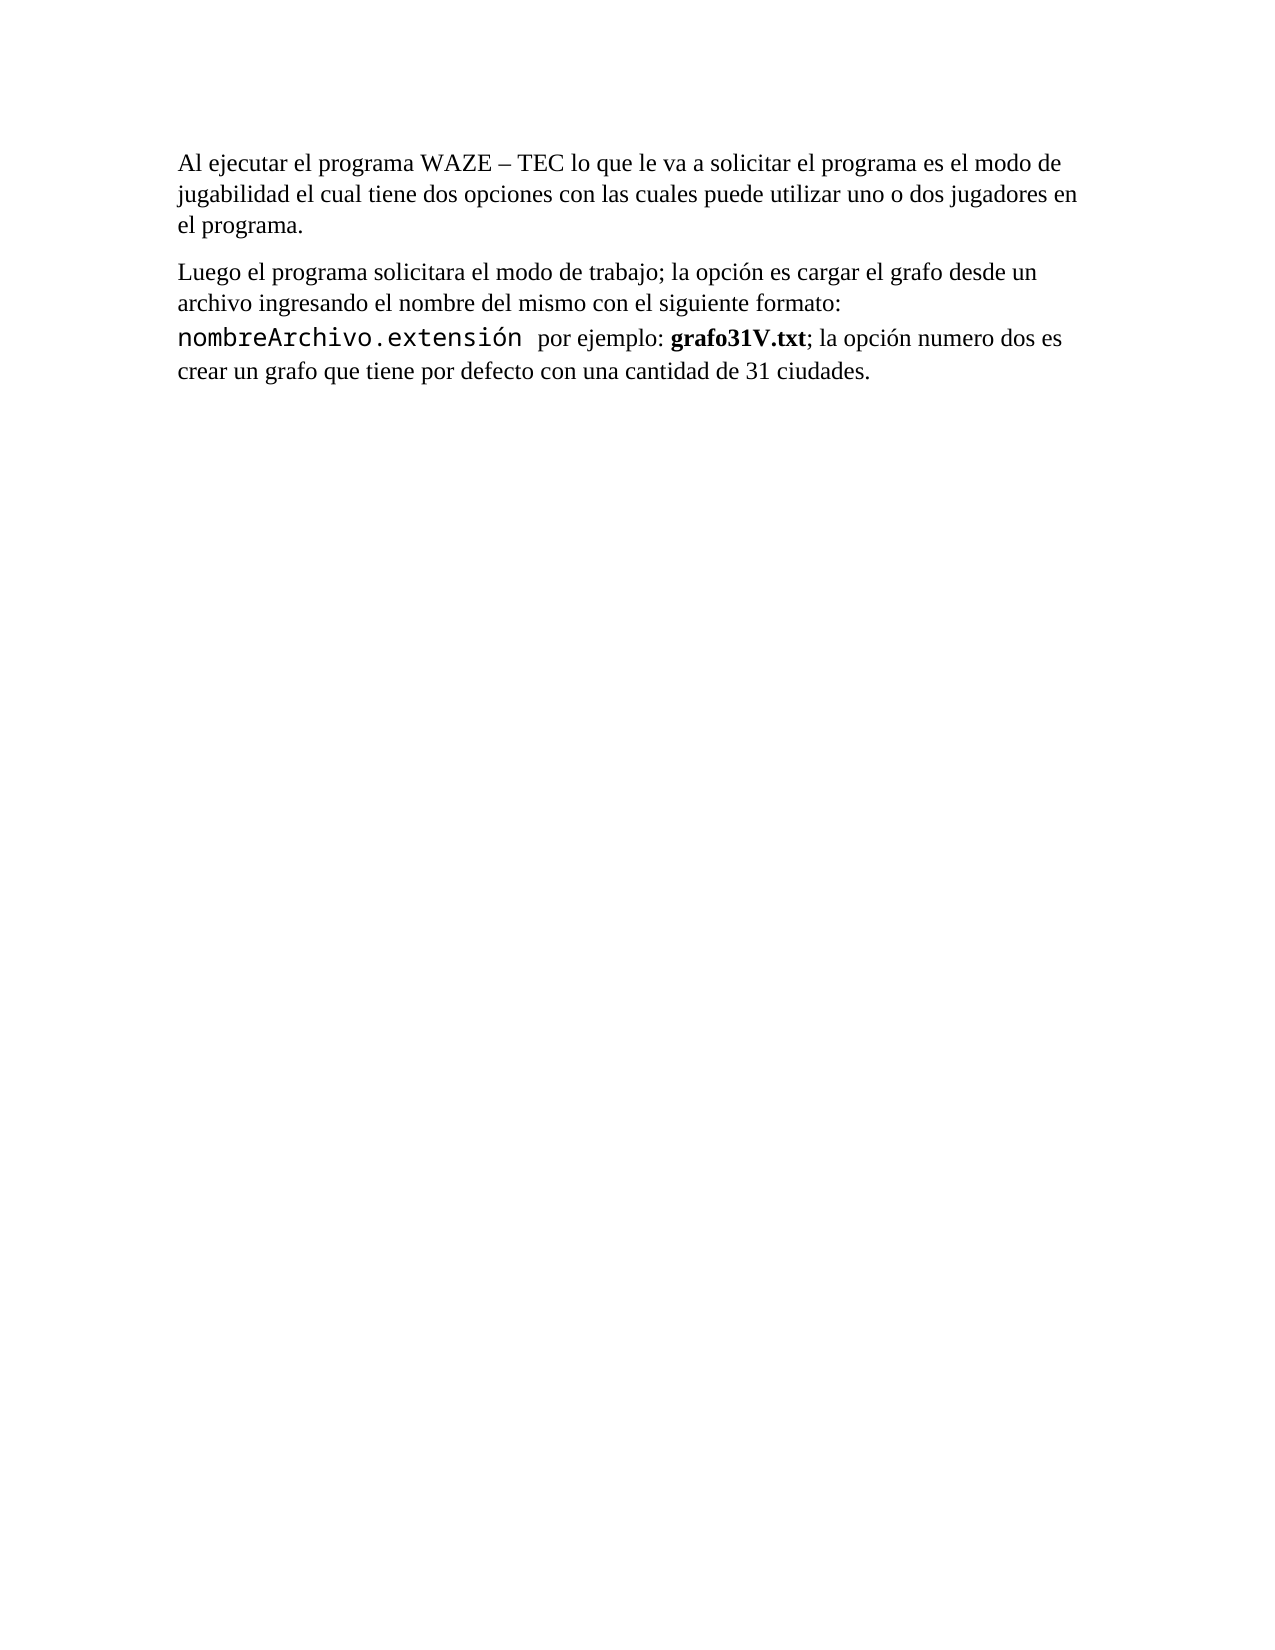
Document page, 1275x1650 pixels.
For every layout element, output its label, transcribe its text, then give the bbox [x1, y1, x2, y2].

text Luego el programa solicitara el modo de trabajo; la opción es cargar el grafo desde un archivo ingresando el nombre del mismo con el siguiente formato: nombreArchivo.extensión por ejemplo: grafo31V.txt; la opción numero dos es crear un grafo que tiene por defecto con una cantidad de 31 ciudades. [177, 257, 1098, 385]
text Al ejecutar el programa WAZE – TEC lo que le va a solicitar el programa es el modo de jugabilidad el cual tiene dos opciones con las cuales puede utilizar uno o dos jugadores en el programa. [177, 148, 1098, 238]
